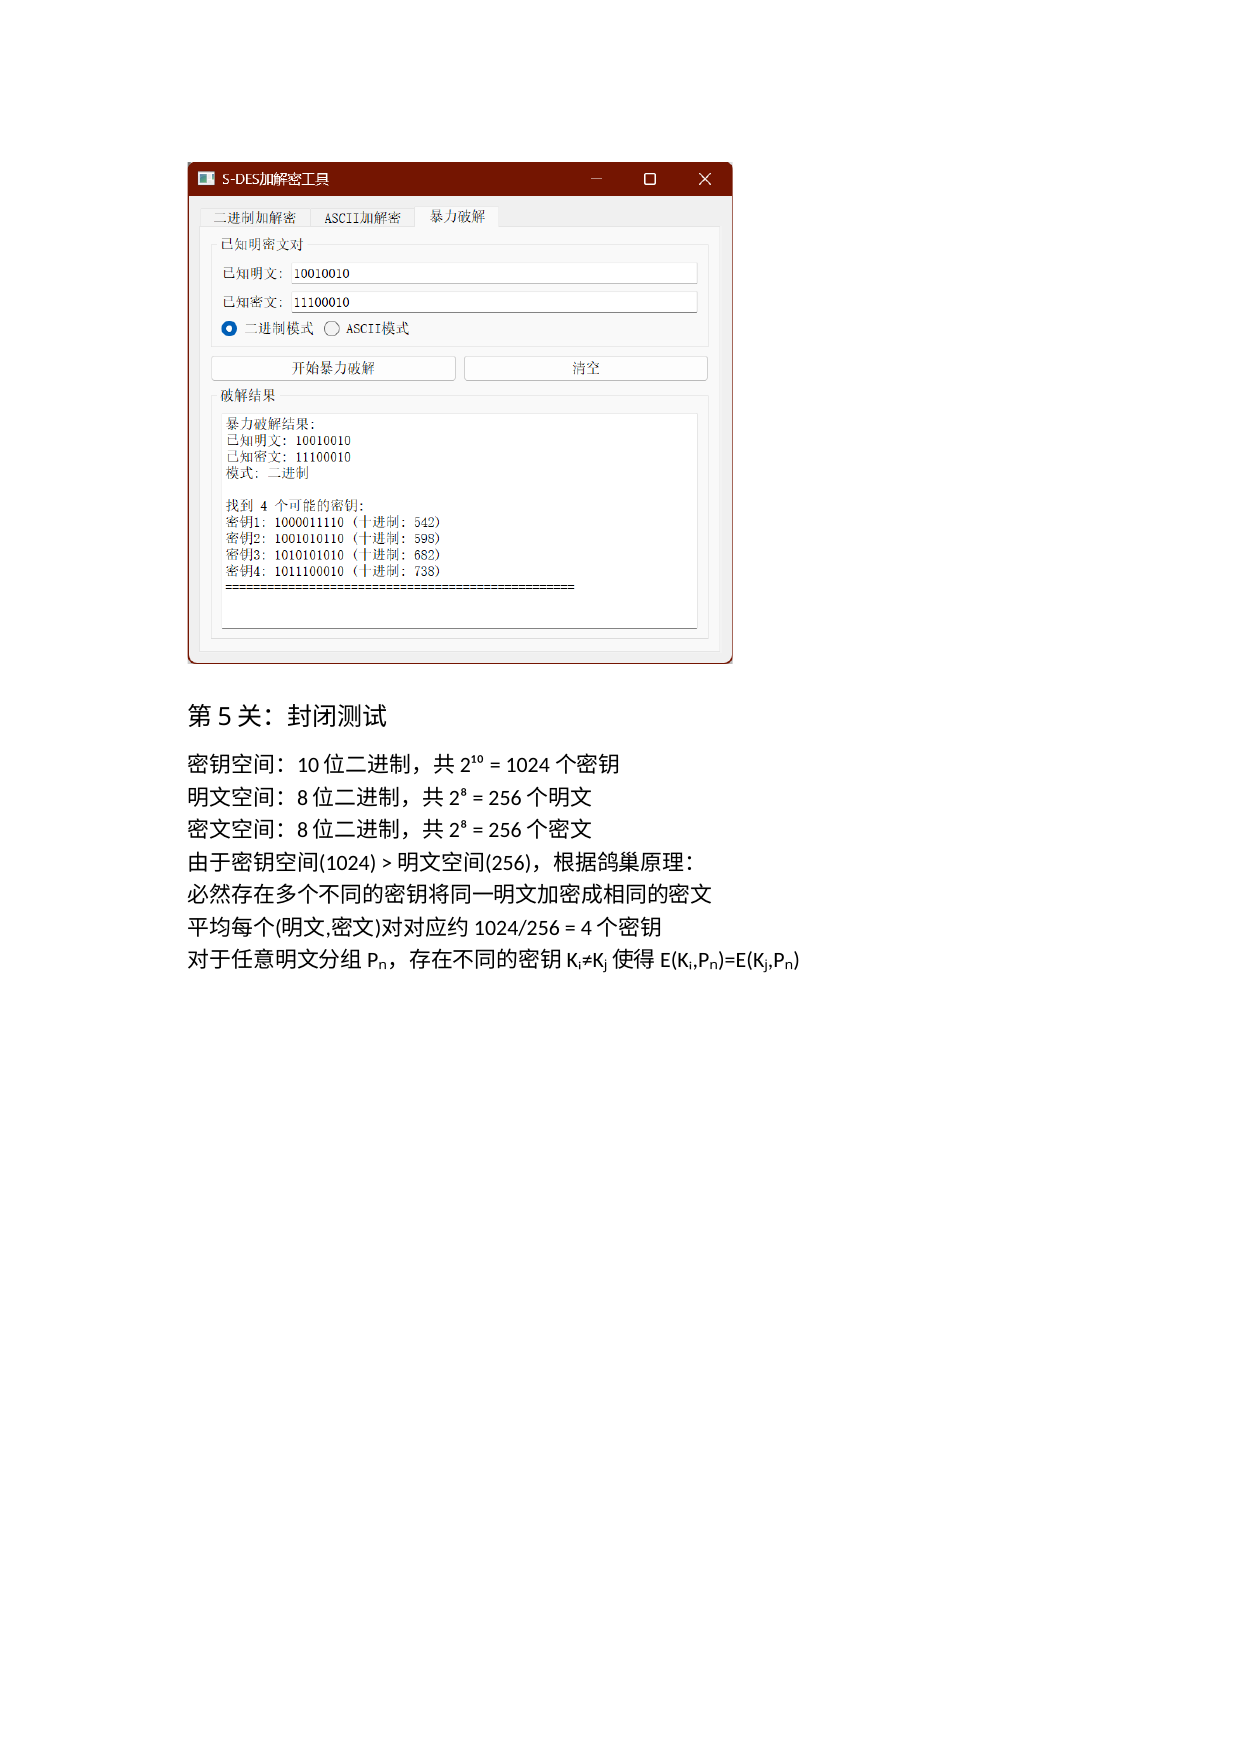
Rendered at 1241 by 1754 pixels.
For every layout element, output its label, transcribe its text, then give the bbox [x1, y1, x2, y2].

text 由于密钥空间(1024) > 明文空间(256)，根据鸽巢原理： [187, 844, 1053, 877]
text 明文空间：8位二进制，共 2⁸ = 256 个明文 [187, 779, 1053, 812]
text 平均每个(明文,密文)对对应约 1024/256 = 4 个密钥 [187, 909, 1053, 942]
text 必然存在多个不同的密钥将同一明文加密成相同的密文 [187, 877, 1053, 909]
text 密文空间：8位二进制，共 2⁸ = 256 个密文 [187, 812, 1053, 844]
picture [187, 162, 733, 664]
text 密钥空间：10位二进制，共 2¹⁰ = 1024 个密钥 [187, 747, 1053, 779]
text 对于任意明文分组Pₙ，存在不同的密钥Kᵢ≠Kⱼ使得E(Kᵢ,Pₙ)=E(Kⱼ,Pₙ) [187, 942, 1053, 974]
text 第5关：封闭测试 [187, 682, 1053, 747]
